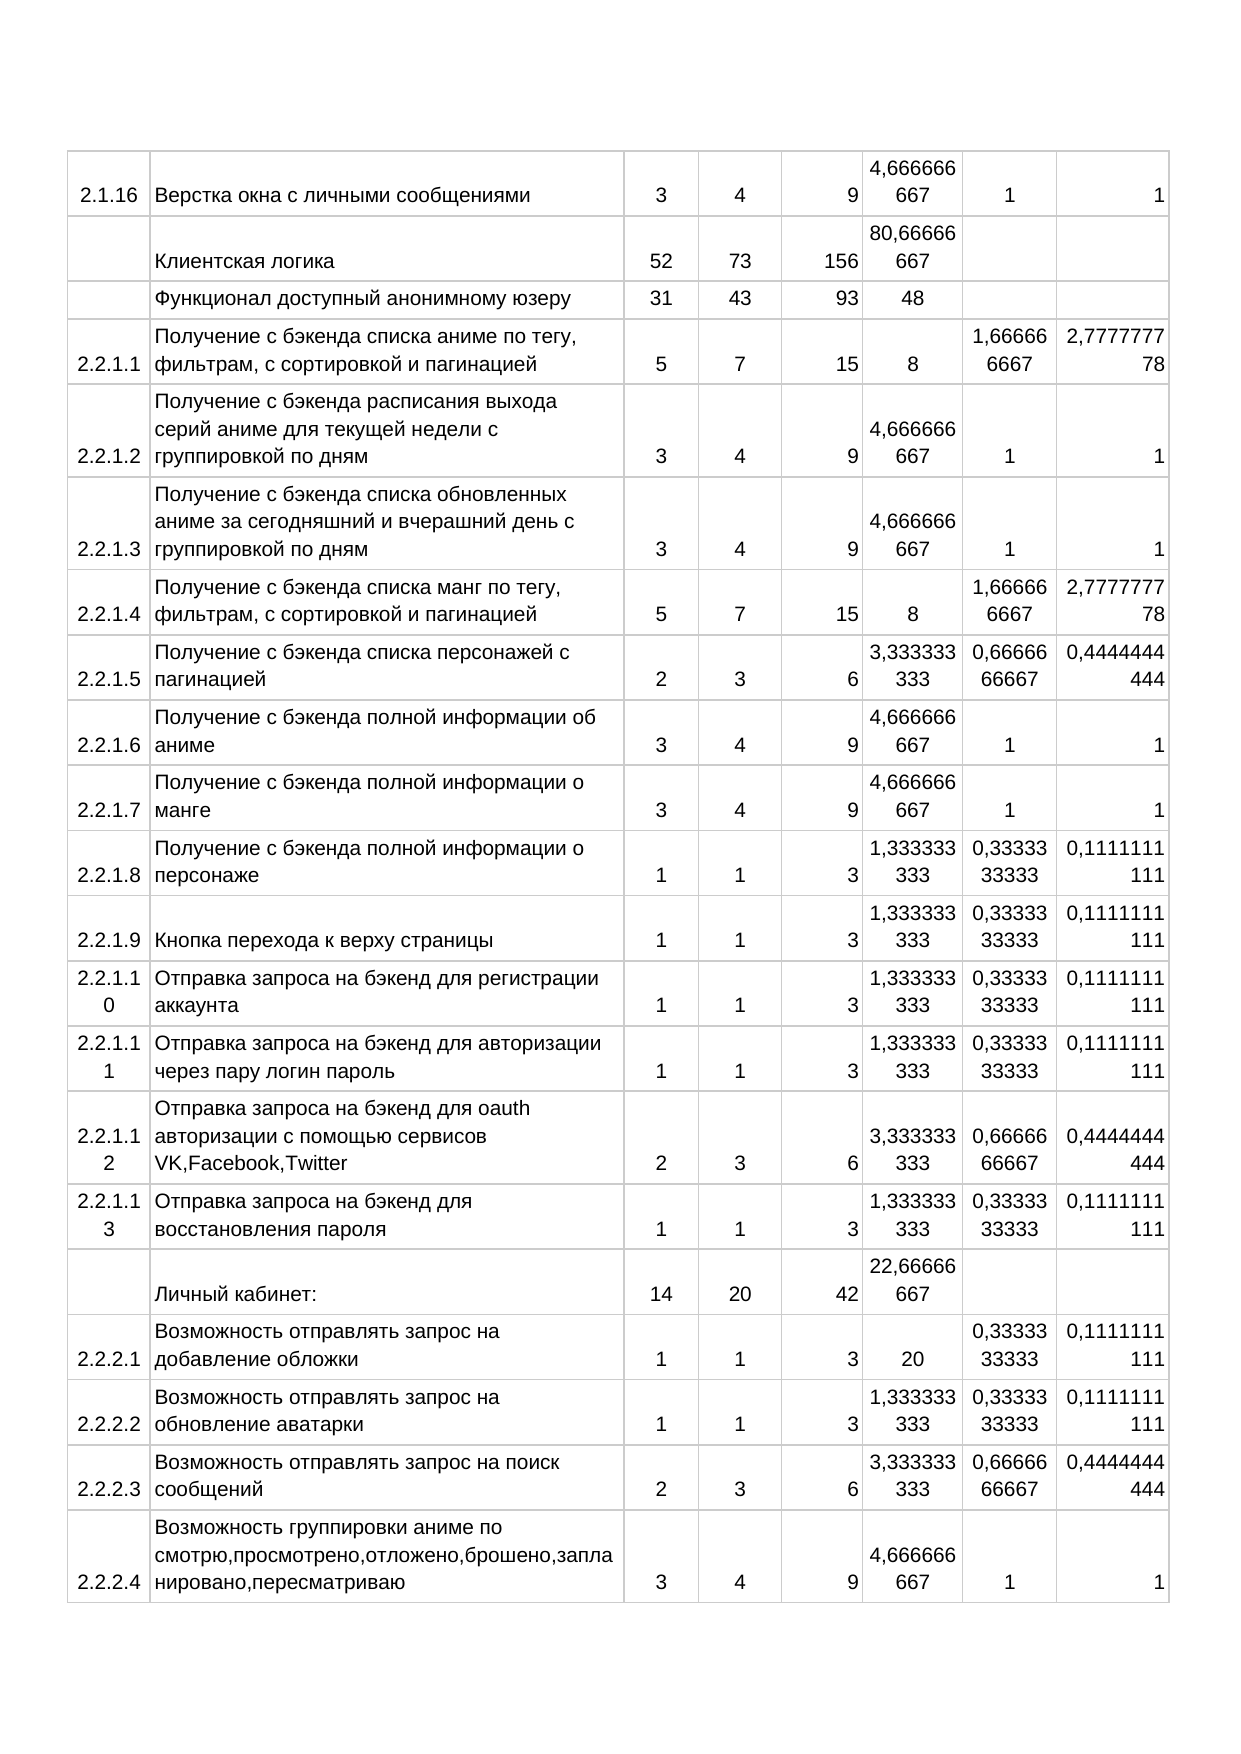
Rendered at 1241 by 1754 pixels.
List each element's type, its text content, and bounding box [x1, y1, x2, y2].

table_cell [68, 282, 149, 318]
table_cell 1 [1057, 766, 1168, 829]
table_cell 1 [625, 1380, 698, 1444]
table_cell [1057, 217, 1168, 280]
table_cell 1,666666667 [963, 570, 1056, 634]
table_cell 1 [963, 152, 1056, 215]
table_cell 3 [699, 1092, 781, 1183]
table_cell 1,666666667 [963, 320, 1056, 383]
table_cell 42 [782, 1250, 862, 1313]
table_cell 0,1111111111 [1057, 896, 1168, 960]
table_cell 2.2.1.12 [68, 1092, 149, 1183]
table_cell 3 [782, 831, 862, 895]
table_cell Получение с бэкенда полной информации о персонаже [151, 831, 623, 895]
table_cell 93 [782, 282, 862, 318]
table_cell 2,777777778 [1057, 570, 1168, 634]
table_cell 2 [625, 1092, 698, 1183]
table_cell [68, 217, 149, 280]
table_cell 0,6666666667 [963, 1446, 1056, 1509]
table_cell 14 [625, 1250, 698, 1313]
table_cell 156 [782, 217, 862, 280]
table_cell 2 [625, 636, 698, 699]
table_cell 7 [699, 570, 781, 634]
table_cell 1,333333333 [863, 962, 962, 1025]
table_cell 4 [699, 766, 781, 829]
table_cell 3 [782, 896, 862, 960]
table_cell Получение с бэкенда списка аниме по тегу, фильтрам, с сортировкой и пагинацией [151, 320, 623, 383]
table_cell 3 [625, 152, 698, 215]
table_cell 3 [699, 636, 781, 699]
table_cell 2.2.1.4 [68, 570, 149, 634]
table_cell 0,3333333333 [963, 831, 1056, 895]
table_cell 1 [963, 701, 1056, 764]
table_cell 31 [625, 282, 698, 318]
table_cell 15 [782, 320, 862, 383]
table_cell Функционал доступный анонимному юзеру [151, 282, 623, 318]
table_cell 1 [1057, 1511, 1168, 1602]
table_cell Получение с бэкенда полной информации об аниме [151, 701, 623, 764]
table_cell 4 [699, 1511, 781, 1602]
table_cell 5 [625, 320, 698, 383]
table_cell 3 [782, 1027, 862, 1090]
table_cell 1 [699, 962, 781, 1025]
table_cell 73 [699, 217, 781, 280]
table_cell 0,6666666667 [963, 636, 1056, 699]
table_cell [963, 217, 1056, 280]
table_cell 4,666666667 [863, 385, 962, 476]
table_cell 1 [699, 1315, 781, 1379]
table_cell 2 [625, 1446, 698, 1509]
table_cell 1,333333333 [863, 1380, 962, 1444]
table_cell 1 [1057, 385, 1168, 476]
table_cell 1 [963, 1511, 1056, 1602]
table_cell Получение с бэкенда списка персонажей с пагинацией [151, 636, 623, 699]
table_cell 1 [625, 1315, 698, 1379]
table_cell 0,3333333333 [963, 1380, 1056, 1444]
table_cell 3 [625, 385, 698, 476]
table_cell 4 [699, 152, 781, 215]
table_cell 22,66666667 [863, 1250, 962, 1313]
table_cell [1057, 282, 1168, 318]
table_cell 1 [1057, 701, 1168, 764]
table_cell 1 [699, 1027, 781, 1090]
table_cell 2.2.1.2 [68, 385, 149, 476]
table_cell 2.2.1.8 [68, 831, 149, 895]
table_cell 2.2.1.6 [68, 701, 149, 764]
table_cell 1 [625, 831, 698, 895]
table_cell [963, 1250, 1056, 1313]
table_cell 2.2.1.11 [68, 1027, 149, 1090]
table_cell 3 [782, 1185, 862, 1248]
table_cell 9 [782, 478, 862, 569]
table_cell 9 [782, 152, 862, 215]
table_cell Возможность группировки аниме по смотрю,просмотрено,отложено,брошено,запланировано,пересматриваю [151, 1511, 623, 1602]
table_cell 1 [625, 962, 698, 1025]
table_cell Отправка запроса на бэкенд для oauth авторизации с помощью сервисов VK,Facebook,Twitter [151, 1092, 623, 1183]
table_cell 1 [963, 766, 1056, 829]
table_cell 2.2.2.4 [68, 1511, 149, 1602]
table_cell 3 [625, 766, 698, 829]
table_cell Возможность отправлять запрос на поиск сообщений [151, 1446, 623, 1509]
table_cell 8 [863, 570, 962, 634]
table_cell 3,333333333 [863, 636, 962, 699]
table_cell 0,3333333333 [963, 1027, 1056, 1090]
table_cell 3 [782, 1380, 862, 1444]
table_cell 2.2.1.7 [68, 766, 149, 829]
table_cell 0,3333333333 [963, 1185, 1056, 1248]
table_cell 7 [699, 320, 781, 383]
table_cell 3 [782, 1315, 862, 1379]
table_cell 4,666666667 [863, 152, 962, 215]
table_cell 6 [782, 636, 862, 699]
table_cell 1 [625, 896, 698, 960]
table_cell Клиентская логика [151, 217, 623, 280]
table_cell 0,1111111111 [1057, 1380, 1168, 1444]
table_cell 0,1111111111 [1057, 1027, 1168, 1090]
table_cell 1 [625, 1027, 698, 1090]
table_cell 2.2.1.9 [68, 896, 149, 960]
table_cell 0,3333333333 [963, 1315, 1056, 1379]
table_cell 2.2.2.3 [68, 1446, 149, 1509]
table_cell 4 [699, 385, 781, 476]
table_cell 3 [699, 1446, 781, 1509]
table_cell 1 [625, 1185, 698, 1248]
table_cell 3,333333333 [863, 1446, 962, 1509]
table_cell 6 [782, 1092, 862, 1183]
table_cell [68, 1250, 149, 1313]
table_cell 48 [863, 282, 962, 318]
table_cell 3 [625, 701, 698, 764]
table_cell 9 [782, 766, 862, 829]
table_cell 8 [863, 320, 962, 383]
table_cell 5 [625, 570, 698, 634]
table_cell [1057, 1250, 1168, 1313]
table_cell 0,4444444444 [1057, 1446, 1168, 1509]
table_cell 1 [699, 896, 781, 960]
table_cell 0,1111111111 [1057, 1185, 1168, 1248]
table_cell 4,666666667 [863, 701, 962, 764]
table_cell 9 [782, 385, 862, 476]
table_cell Верстка окна с личными сообщениями [151, 152, 623, 215]
table_cell 0,3333333333 [963, 896, 1056, 960]
table_cell 4,666666667 [863, 1511, 962, 1602]
table_cell Получение с бэкенда полной информации о манге [151, 766, 623, 829]
table_cell [963, 282, 1056, 318]
table_cell 2.1.16 [68, 152, 149, 215]
table_cell 4 [699, 701, 781, 764]
table_cell 2.2.2.1 [68, 1315, 149, 1379]
table_cell 1,333333333 [863, 1185, 962, 1248]
table_cell 1 [699, 1185, 781, 1248]
table_cell 2.2.1.10 [68, 962, 149, 1025]
table_cell 2.2.1.3 [68, 478, 149, 569]
table_cell 4,666666667 [863, 766, 962, 829]
table_cell 20 [863, 1315, 962, 1379]
table_cell Отправка запроса на бэкенд для регистрации аккаунта [151, 962, 623, 1025]
table_cell 0,1111111111 [1057, 1315, 1168, 1379]
table_cell Отправка запроса на бэкенд для восстановления пароля [151, 1185, 623, 1248]
table_cell Возможность отправлять запрос на добавление обложки [151, 1315, 623, 1379]
table_cell Личный кабинет: [151, 1250, 623, 1313]
table_cell 9 [782, 701, 862, 764]
table_cell Получение с бэкенда расписания выхода серий аниме для текущей недели с группировкой по дням [151, 385, 623, 476]
table_cell 6 [782, 1446, 862, 1509]
table_cell 52 [625, 217, 698, 280]
table_cell 2,777777778 [1057, 320, 1168, 383]
table_cell 0,4444444444 [1057, 636, 1168, 699]
table_cell 1 [963, 385, 1056, 476]
table_cell 0,3333333333 [963, 962, 1056, 1025]
table_cell 1,333333333 [863, 831, 962, 895]
table_cell 4 [699, 478, 781, 569]
table_cell 80,66666667 [863, 217, 962, 280]
table_cell 20 [699, 1250, 781, 1313]
table_cell 0,1111111111 [1057, 962, 1168, 1025]
table_cell 3,333333333 [863, 1092, 962, 1183]
table_cell 43 [699, 282, 781, 318]
table_cell Получение с бэкенда списка манг по тегу, фильтрам, с сортировкой и пагинацией [151, 570, 623, 634]
table_cell 3 [782, 962, 862, 1025]
table_cell 9 [782, 1511, 862, 1602]
table_cell Возможность отправлять запрос на обновление аватарки [151, 1380, 623, 1444]
table_cell 1 [963, 478, 1056, 569]
table_cell 4,666666667 [863, 478, 962, 569]
table_cell 15 [782, 570, 862, 634]
table_cell 3 [625, 1511, 698, 1602]
table_cell Получение с бэкенда списка обновленных аниме за сегодняшний и вчерашний день с группировкой по дням [151, 478, 623, 569]
table_cell 0,6666666667 [963, 1092, 1056, 1183]
table_cell 0,4444444444 [1057, 1092, 1168, 1183]
table_cell 1,333333333 [863, 1027, 962, 1090]
table_cell 1 [1057, 152, 1168, 215]
table_cell 2.2.1.13 [68, 1185, 149, 1248]
table_cell 2.2.1.1 [68, 320, 149, 383]
table_cell 2.2.2.2 [68, 1380, 149, 1444]
table_cell 1 [699, 831, 781, 895]
table_cell 0,1111111111 [1057, 831, 1168, 895]
table_cell 1,333333333 [863, 896, 962, 960]
table_cell Кнопка перехода к верху страницы [151, 896, 623, 960]
table_cell 1 [699, 1380, 781, 1444]
table_cell Отправка запроса на бэкенд для авторизации через пару логин пароль [151, 1027, 623, 1090]
table_cell 2.2.1.5 [68, 636, 149, 699]
table_cell 3 [625, 478, 698, 569]
table_cell 1 [1057, 478, 1168, 569]
